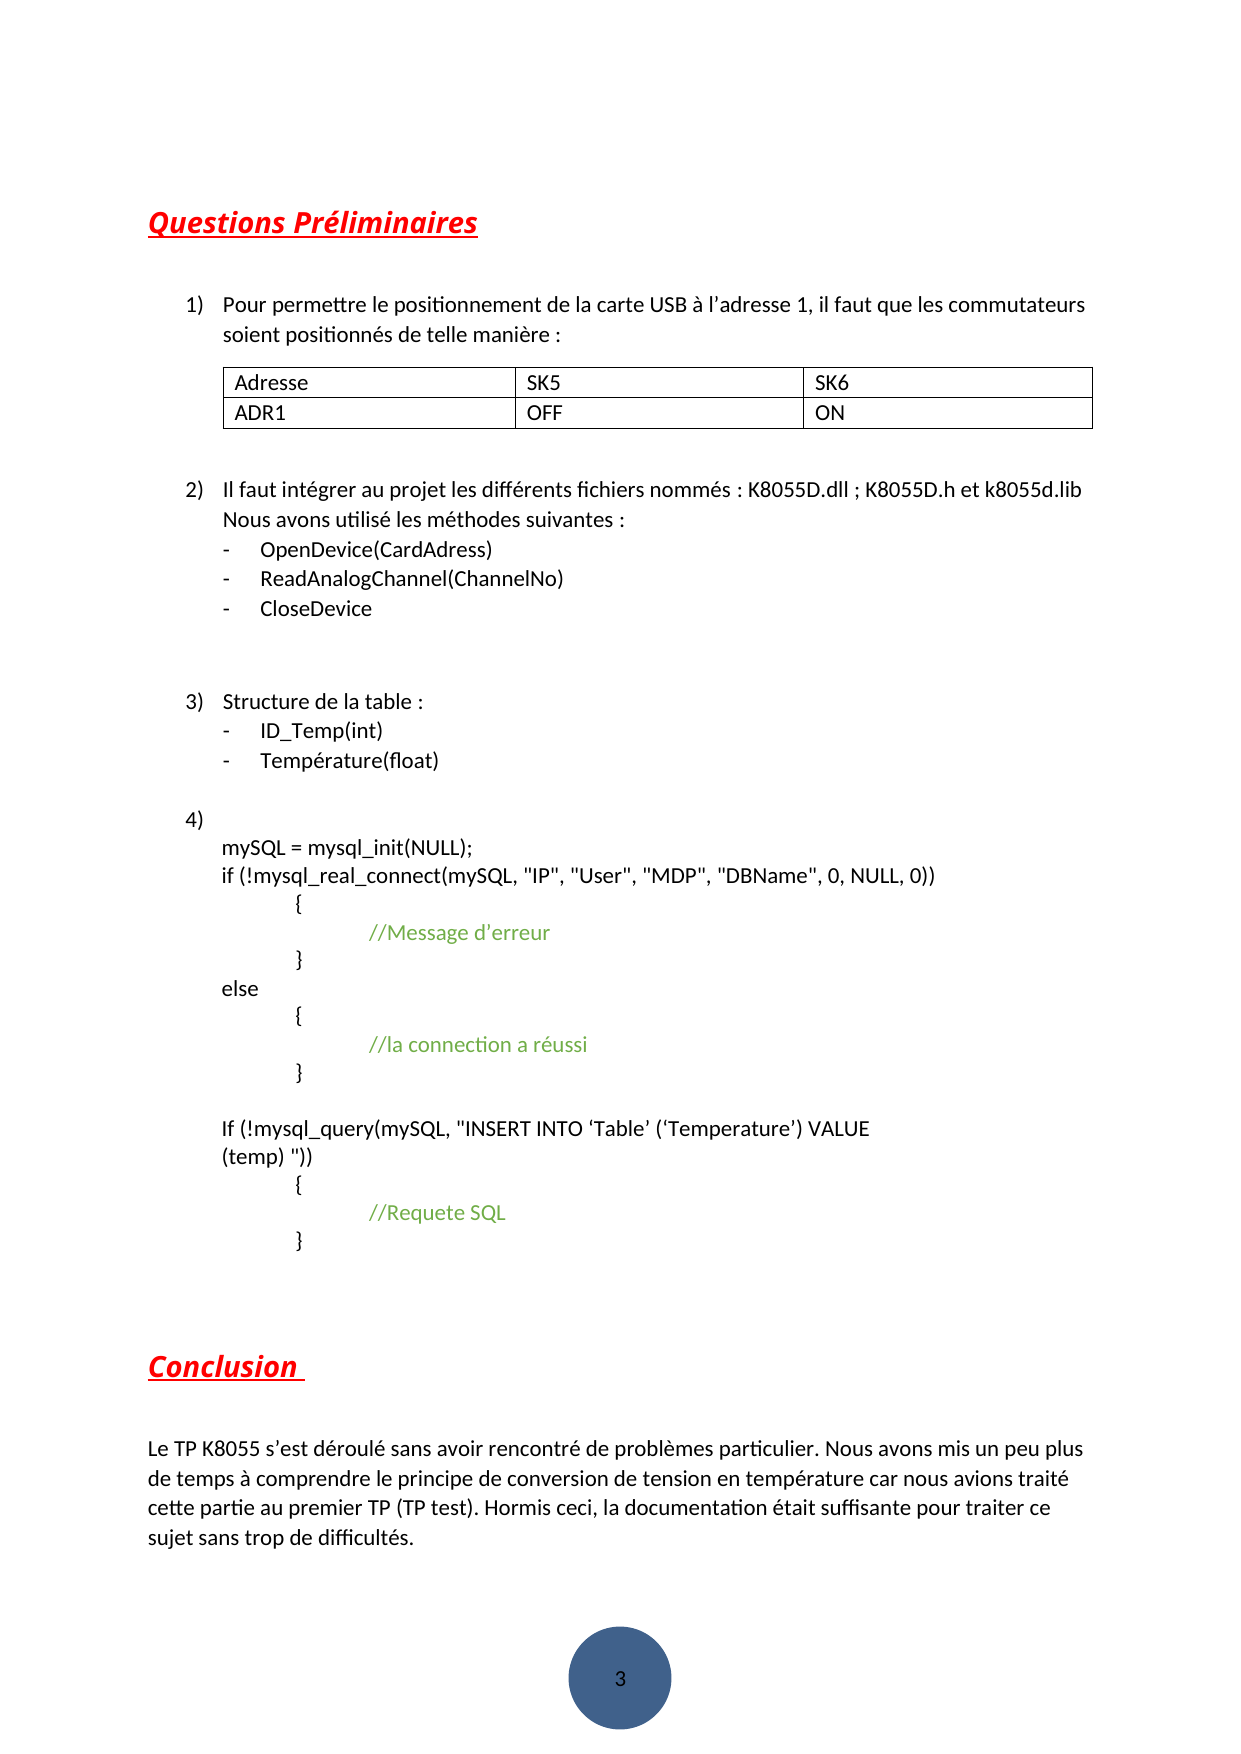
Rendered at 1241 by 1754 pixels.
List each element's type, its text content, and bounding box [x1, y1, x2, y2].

text Le TP K8055 s’est déroulé sans avoir rencontré de problèmes particulier. Nous avons mis un peu plus de temps à comprendre le principe de conversion de tension en température car nous avions traité cette partie au premier TP (TP test). Hormis ceci, la documentation était suffisante pour traiter ce sujet sans trop de difficultés. [148, 1434, 1093, 1551]
list Structure de la table : [185, 687, 1093, 715]
subtitle Questions Préliminaires [148, 202, 1093, 242]
list Pour permettre le positionnement de la carte USB à l’adresse 1, il faut que les commutateurs soient positionnés de telle manière : [185, 291, 1093, 348]
list Nous avons utilisé les méthodes suivantes : [223, 505, 1093, 533]
text { [295, 1170, 1093, 1198]
list Il faut intégrer au projet les différents fichiers nommés : K8055D.dll ; K8055D.h et k8055d.lib [185, 475, 1093, 503]
text } [295, 946, 1093, 974]
table_header SK5 [516, 368, 803, 397]
table_cell ADR1 [224, 398, 515, 428]
list OpenDevice(CardAdress) [223, 535, 1093, 563]
table_header Adresse [224, 368, 515, 397]
text If (!mysql_query(mySQL, "INSERT INTO ‘Table’ (‘Temperature’) VALUE [221, 1114, 1093, 1142]
list CloseDevice [223, 594, 1093, 622]
text mySQL = mysql_init(NULL); [148, 833, 1093, 862]
table_header SK6 [804, 368, 1092, 397]
table_cell ON [804, 398, 1092, 428]
text { [295, 889, 1093, 918]
text //la connection a réussi [295, 1030, 1093, 1058]
table_cell OFF [516, 398, 803, 428]
text (temp) ")) [221, 1142, 1093, 1170]
text if (!mysql_real_connect(mySQL, "IP", "User", "MDP", "DBName", 0, NULL, 0)) [221, 862, 1093, 889]
text } [221, 1058, 1093, 1086]
text //Requete SQL [295, 1198, 1093, 1226]
subtitle Conclusion [148, 1346, 1093, 1386]
list Température(float) [223, 746, 1093, 774]
list ReadAnalogChannel(ChannelNo) [223, 564, 1093, 592]
text } [295, 1226, 1093, 1254]
text { [295, 1002, 1093, 1030]
text //Message d’erreur [295, 918, 1093, 946]
list ID_Temp(int) [223, 716, 1093, 744]
text else [221, 974, 1093, 1002]
